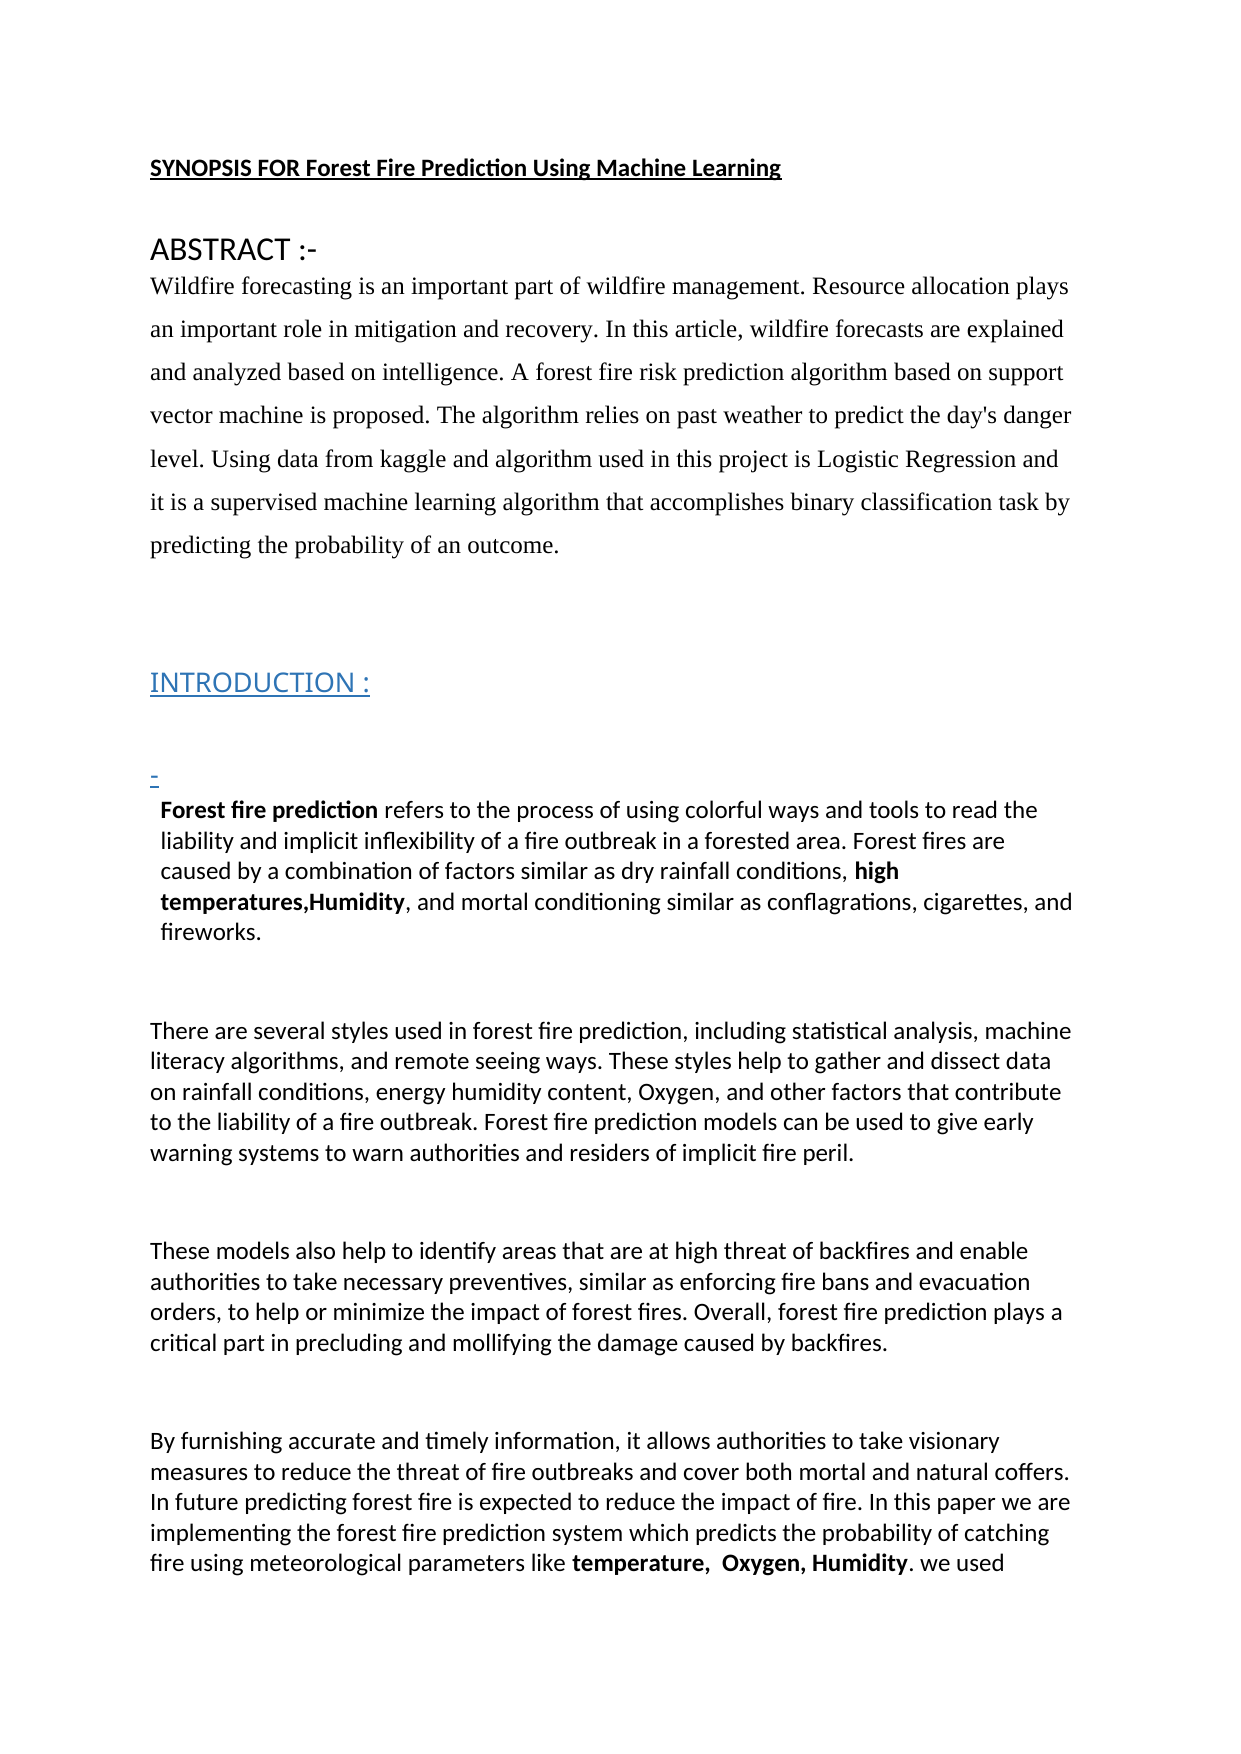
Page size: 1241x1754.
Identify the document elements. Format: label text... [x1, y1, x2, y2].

text SYNOPSIS FOR Forest Fire Prediction Using Machine Learning [150, 152, 1090, 183]
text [150, 1425, 1077, 1578]
text These models also help to identify areas that are at high threat of backfires and enable authorities to take necessary preventives, similar as enforcing fire bans and evacuation orders, to help or minimize the impact of forest fires. Overall, forest fire prediction plays a critical part in precluding and mollifying the damage caused by backfires. [150, 1235, 1077, 1357]
text There are several styles used in forest fire prediction, including statistical analysis, machine literacy algorithms, and remote seeing ways. These styles help to gather and dissect data on rainfall conditions, energy humidity content, Oxygen, and other factors that contribute to the liability of a fire outbreak. Forest fire prediction models can be used to give early warning systems to warn authorities and residers of implicit fire peril. [150, 1015, 1077, 1167]
text Forest fire prediction refers to the process of using colorful ways and tools to read the liability and implicit inflexibility of a fire outbreak in a forested area. Forest fires are caused by a combination of factors similar as dry rainfall conditions, high temperatures,Humidity, and mortal conditioning similar as conflagrations, cigarettes, and fireworks. [160, 794, 1077, 947]
text ABSTRACT :- [150, 228, 1077, 269]
subtitle INTRODUCTION :- [150, 609, 375, 792]
text Wildfire forecasting is an important part of wildfire management. Resource allocation plays an important role in mitigation and recovery. In this article, wildfire forecasts are explained and analyzed based on intelligence. A forest fire risk prediction algorithm based on support vector machine is proposed. The algorithm relies on past weather to predict the day's danger level. Using data from kaggle and algorithm used in this project is Logistic Regression and it is a supervised machine learning algorithm that accomplishes binary classification task by predicting the probability of an outcome. [150, 271, 1077, 559]
